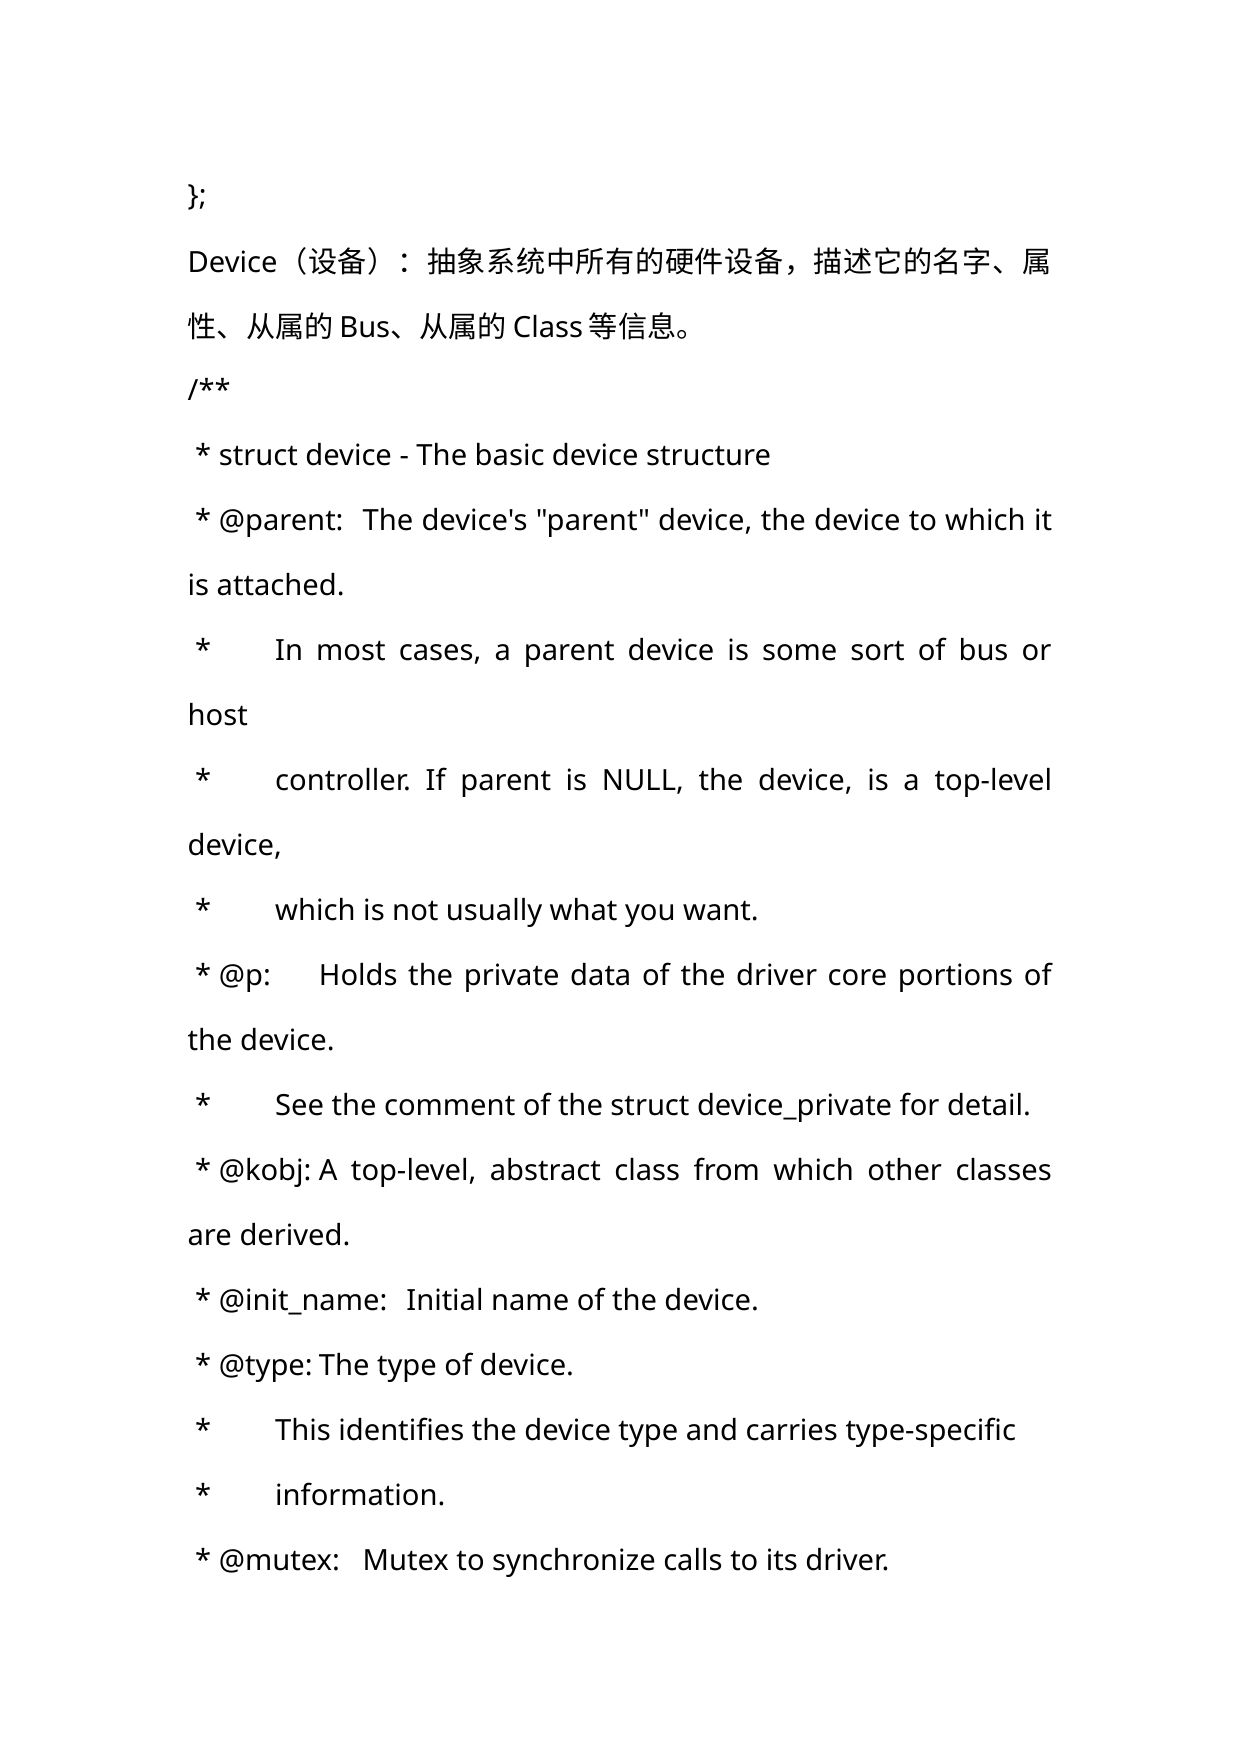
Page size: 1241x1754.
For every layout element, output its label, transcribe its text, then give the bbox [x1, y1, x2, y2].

text * information. [187, 1462, 1053, 1527]
text * In most cases, a parent device is some sort of bus or host [187, 617, 1053, 747]
text * which is not usually what you want. [187, 877, 1053, 942]
text /** [187, 357, 1053, 422]
text * @type: The type of device. [187, 1332, 1053, 1397]
text * @kobj: A top-level, abstract class from which other classes are derived. [187, 1137, 1053, 1267]
text * controller. If parent is NULL, the device, is a top-level device, [187, 747, 1053, 877]
text * @p: Holds the private data of the driver core portions of the device. [187, 942, 1053, 1072]
text }; [187, 162, 1053, 227]
text Device（设备）：抽象系统中所有的硬件设备，描述它的名字、属性、从属的Bus、从属的Class等信息。 [187, 227, 1053, 357]
text * See the comment of the struct device_private for detail. [187, 1072, 1053, 1137]
text * This identifies the device type and carries type-specific [187, 1397, 1053, 1462]
text * struct device - The basic device structure [187, 422, 1053, 487]
text * @mutex: Mutex to synchronize calls to its driver. [187, 1527, 1053, 1592]
text * @parent: The device's "parent" device, the device to which it is attached. [187, 487, 1053, 617]
text * @init_name: Initial name of the device. [187, 1267, 1053, 1332]
